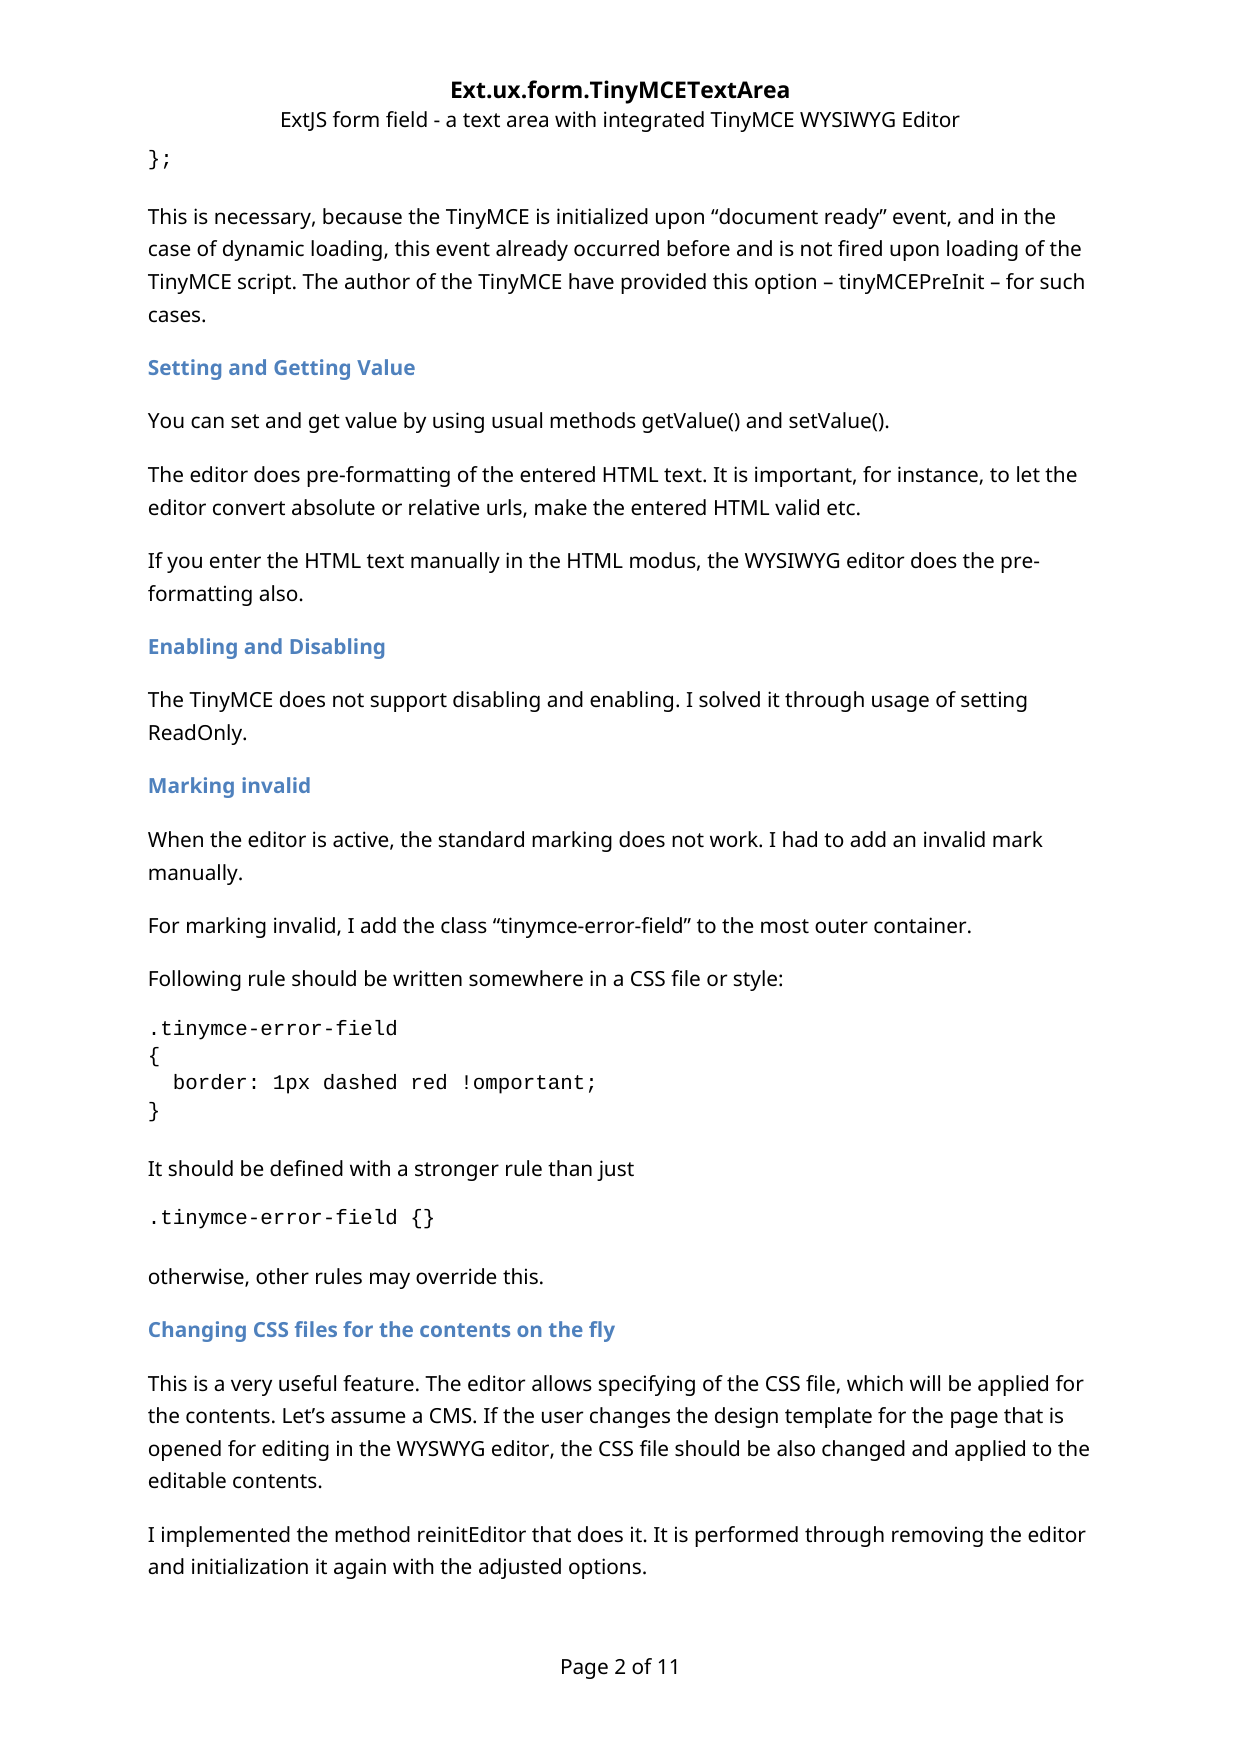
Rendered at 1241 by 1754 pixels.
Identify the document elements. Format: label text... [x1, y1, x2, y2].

text border: 1px dashed red !omportant; [148, 1072, 1093, 1096]
text When the editor is active, the standard marking does not work. I had to add an invalid mark manually. [148, 825, 1093, 886]
text The TinyMCE does not support disabling and enabling. I solved it through usage of setting ReadOnly. [148, 686, 1093, 747]
text This is necessary, because the TinyMCE is initialized upon “document ready” event, and in the case of dynamic loading, this event already occurred before and is not fired upon loading of the TinyMCE script. The author of the TinyMCE have provided this option – tinyMCEPreInit – for such cases. [148, 202, 1093, 328]
text { [148, 1045, 1093, 1069]
text }; [148, 148, 1093, 171]
text .tinymce-error-field [148, 1018, 1093, 1042]
text For marking invalid, I add the class “tinymce-error-field” to the most outer container. [148, 911, 1093, 939]
subtitle Setting and Getting Value [148, 353, 1093, 382]
text Following rule should be written somewhere in a CSS file or style: [148, 964, 1093, 993]
text .tinymce-error-field {} [148, 1207, 1093, 1231]
subtitle Enabling and Disabling [148, 632, 1093, 661]
text This is a very useful feature. The editor allows specifying of the CSS file, which will be applied for the contents. Let’s assume a CMS. If the user changes the design template for the page that is opened for editing in the WYSWYG editor, the CSS file should be also changed and applied to the editable contents. [148, 1369, 1093, 1495]
text The editor does pre-formatting of the entered HTML text. It is important, for instance, to let the editor convert absolute or relative urls, make the entered HTML valid etc. [148, 460, 1093, 521]
subtitle Changing CSS files for the contents on the fly [148, 1315, 1093, 1344]
subtitle Marking invalid [148, 772, 1093, 800]
text You can set and get value by using usual methods getValue() and setValue(). [148, 407, 1093, 435]
text otherwise, other rules may override this. [148, 1262, 1093, 1290]
text I implemented the method reinitEditor that does it. It is performed through removing the editor and initialization it again with the adjusted options. [148, 1520, 1093, 1581]
text If you enter the HTML text manually in the HTML modus, the WYSIWYG editor does the pre-formatting also. [148, 546, 1093, 607]
text } [148, 1099, 1093, 1123]
text It should be defined with a stronger rule than just [148, 1154, 1093, 1182]
